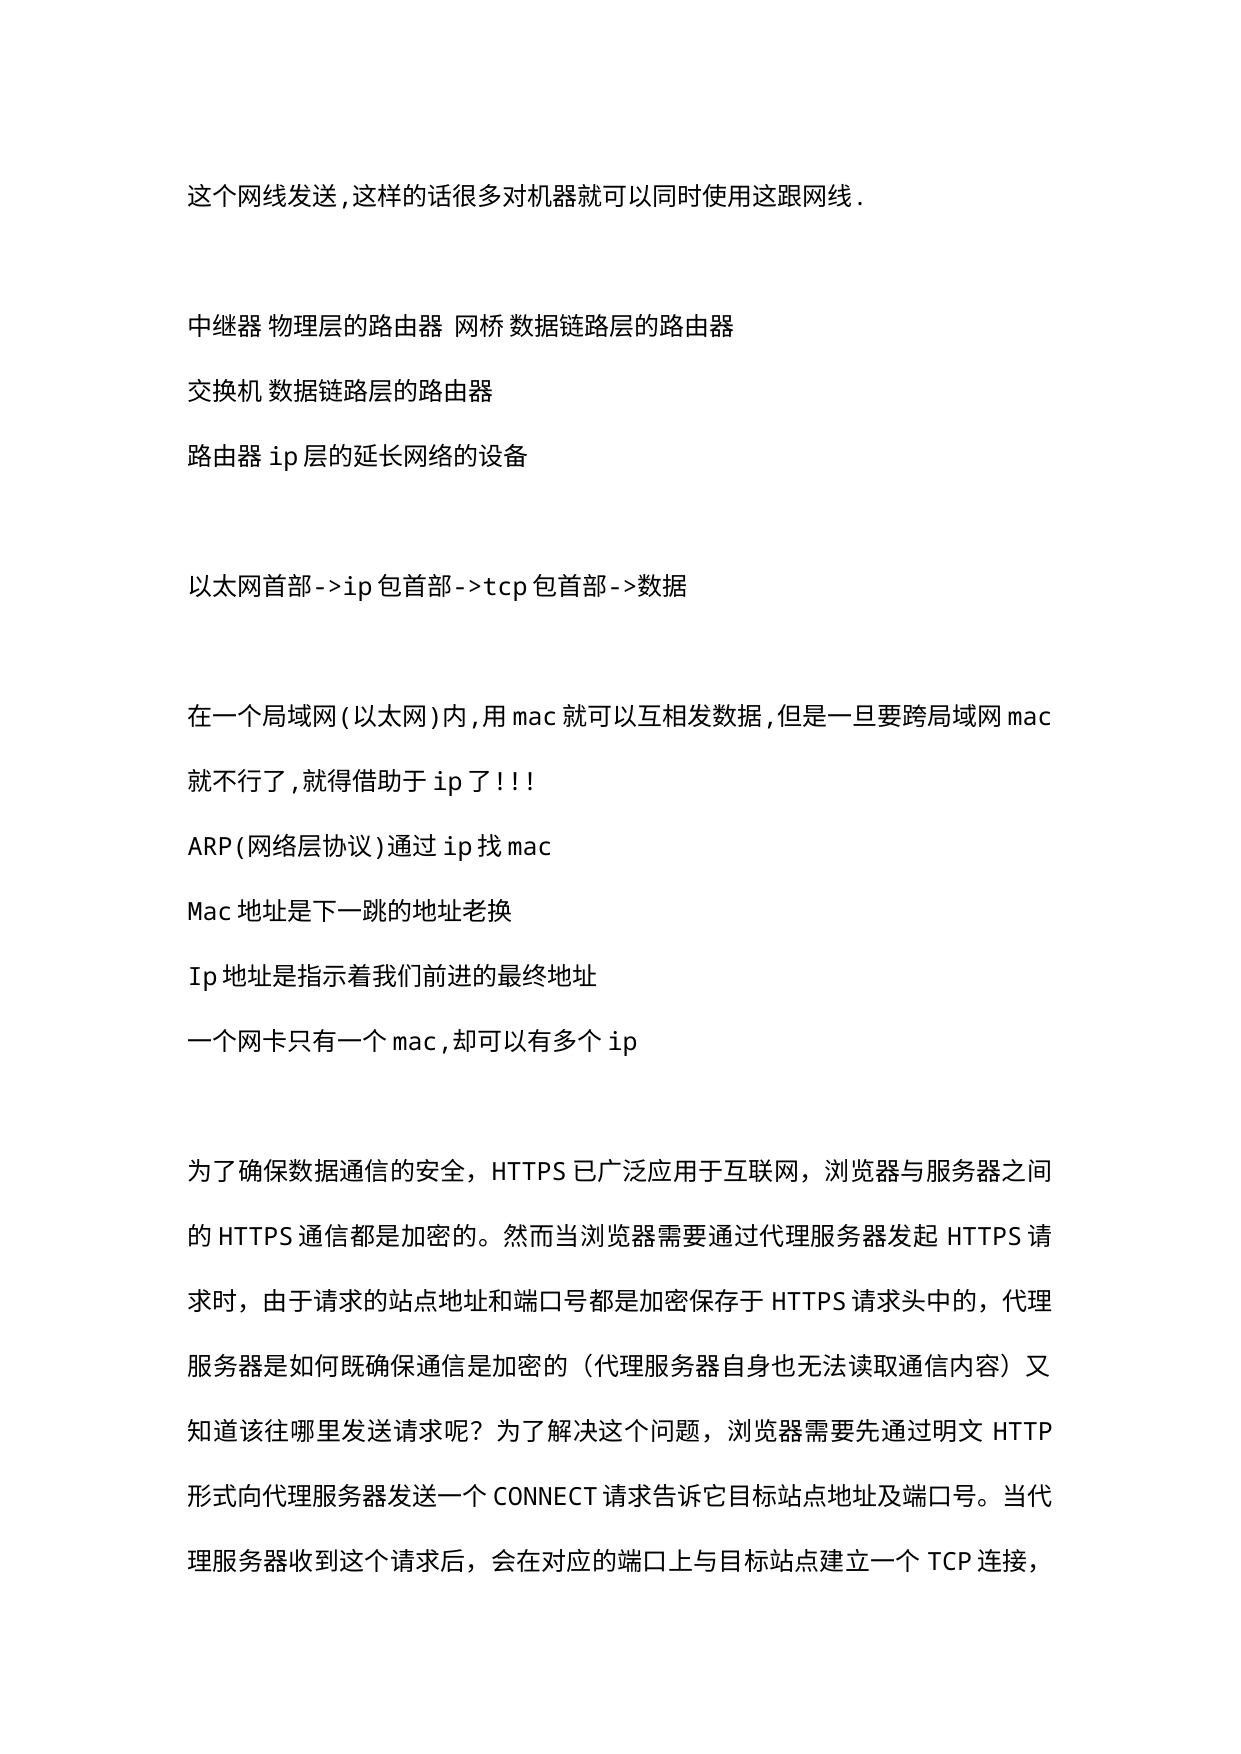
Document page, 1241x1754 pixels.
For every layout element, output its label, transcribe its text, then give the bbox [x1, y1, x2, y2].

text 在一个局域网(以太网)内,用mac就可以互相发数据,但是一旦要跨局域网mac就不行了,就得借助于ip了!!! [187, 682, 1053, 812]
text 一个网卡只有一个mac,却可以有多个ip [187, 1007, 1053, 1072]
text 路由器 ip层的延长网络的设备 [187, 422, 1053, 487]
text 交换机 数据链路层的路由器 [187, 357, 1053, 422]
text 中继器 物理层的路由器 网桥 数据链路层的路由器 [187, 292, 1053, 357]
text ARP(网络层协议)通过ip找mac [187, 812, 1053, 877]
text Mac地址是下一跳的地址老换 [187, 877, 1053, 942]
text Ip地址是指示着我们前进的最终地址 [187, 942, 1053, 1007]
text 分组交换 就是把数据切成一个个小的数据包,包里面标记上要发给谁,然后通过这个网线发送,这样的话很多对机器就可以同时使用这跟网线. [187, 162, 1053, 227]
text 以太网首部->ip包首部->tcp包首部->数据 [187, 552, 1053, 617]
